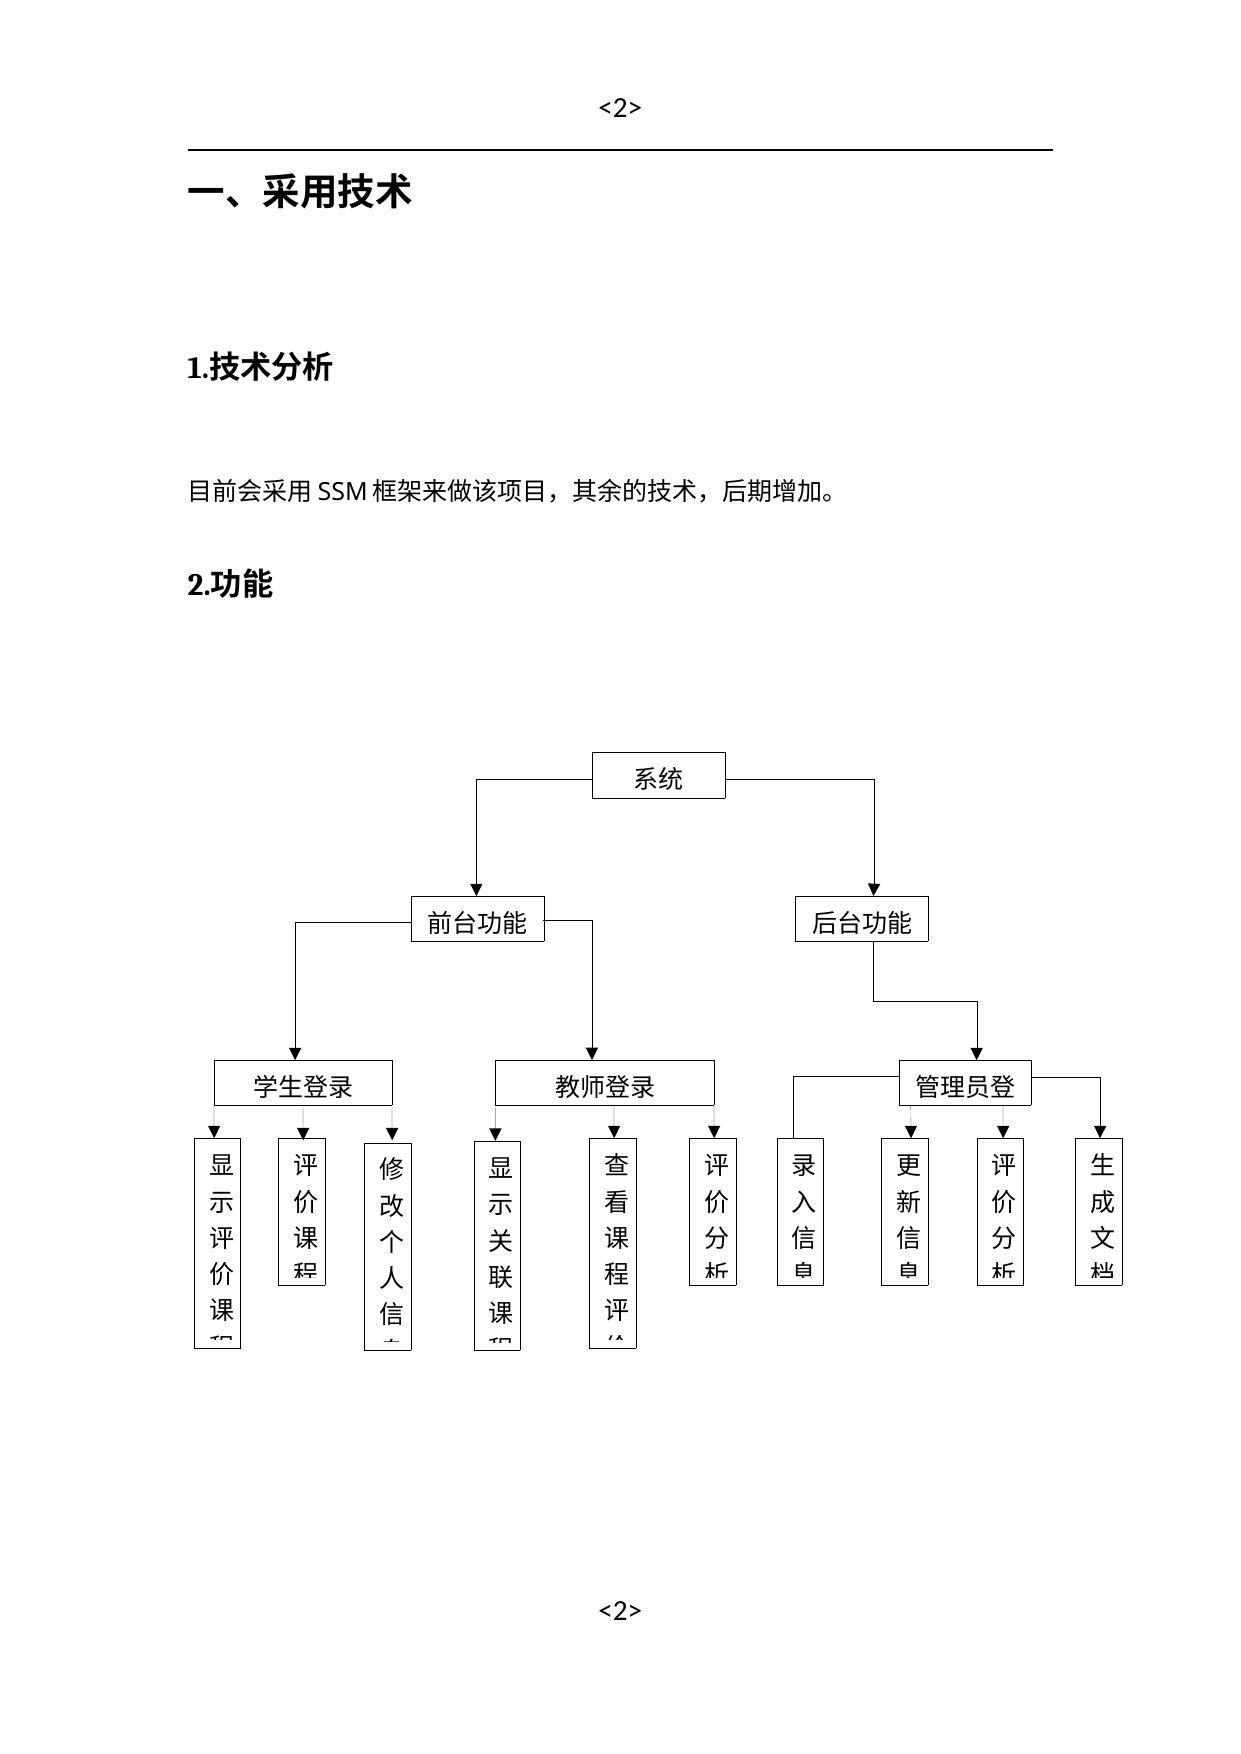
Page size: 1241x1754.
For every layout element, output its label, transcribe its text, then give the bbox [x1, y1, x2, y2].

text 目前会采用SSM框架来做该项目，其余的技术，后期增加。 [187, 457, 1053, 522]
subtitle 2.功能 [187, 549, 1053, 614]
subtitle 一、采用技术 [187, 156, 1053, 221]
subtitle 1.技术分析 [187, 332, 1053, 397]
